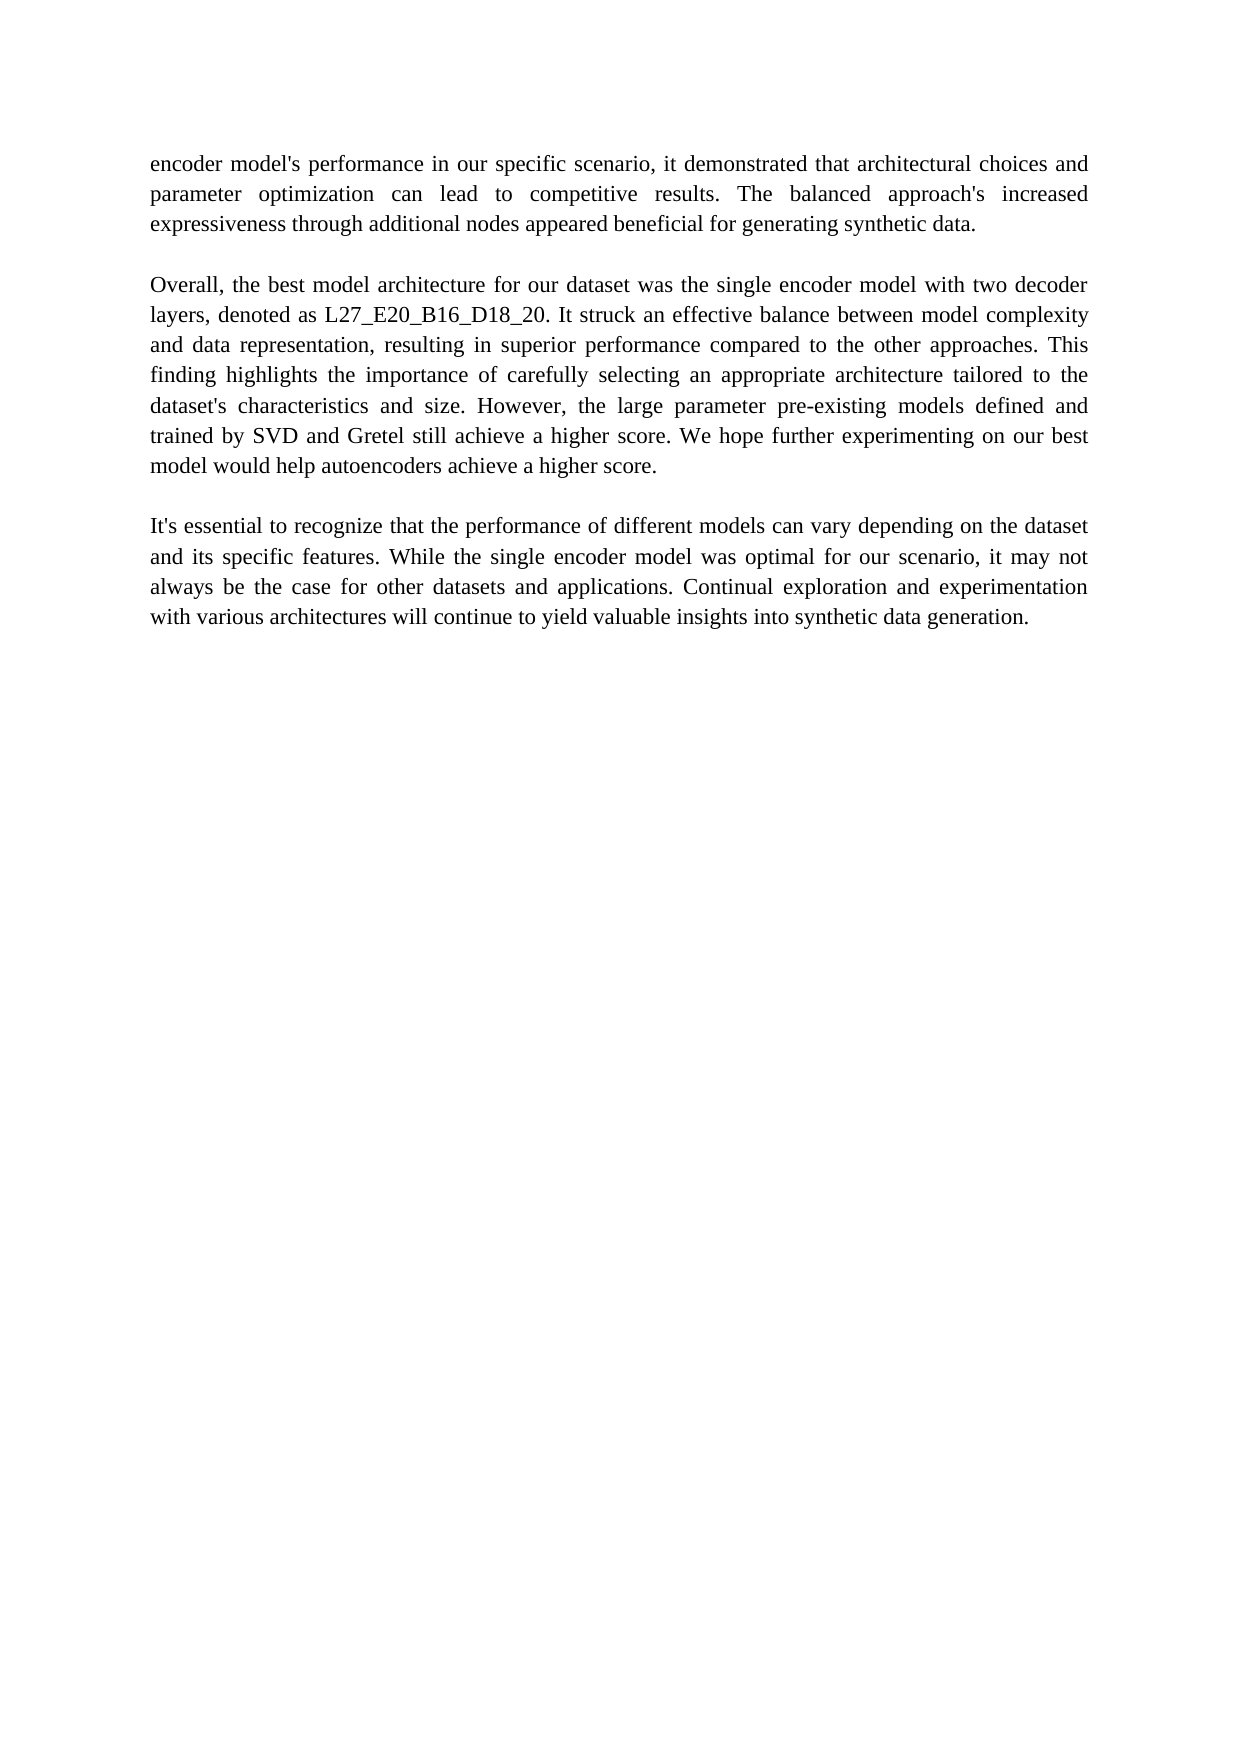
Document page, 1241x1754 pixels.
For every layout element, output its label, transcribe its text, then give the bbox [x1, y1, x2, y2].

text Overall, the best model architecture for our dataset was the single encoder model with two decoder layers, denoted as L27_E20_B16_D18_20. It struck an effective balance between model complexity and data representation, resulting in superior performance compared to the other approaches. This finding highlights the importance of carefully selecting an appropriate architecture tailored to the dataset's characteristics and size. However, the large parameter pre-existing models defined and trained by SVD and Gretel still achieve a higher score. We hope further experimenting on our best model would help autoencoders achieve a higher score. [150, 271, 1090, 478]
text It's essential to recognize that the performance of different models can vary depending on the dataset and its specific features. While the single encoder model was optimal for our scenario, it may not always be the case for other datasets and applications. Continual exploration and experimentation with various architectures will continue to yield valuable insights into synthetic data generation. [150, 512, 1090, 629]
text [150, 150, 1090, 237]
